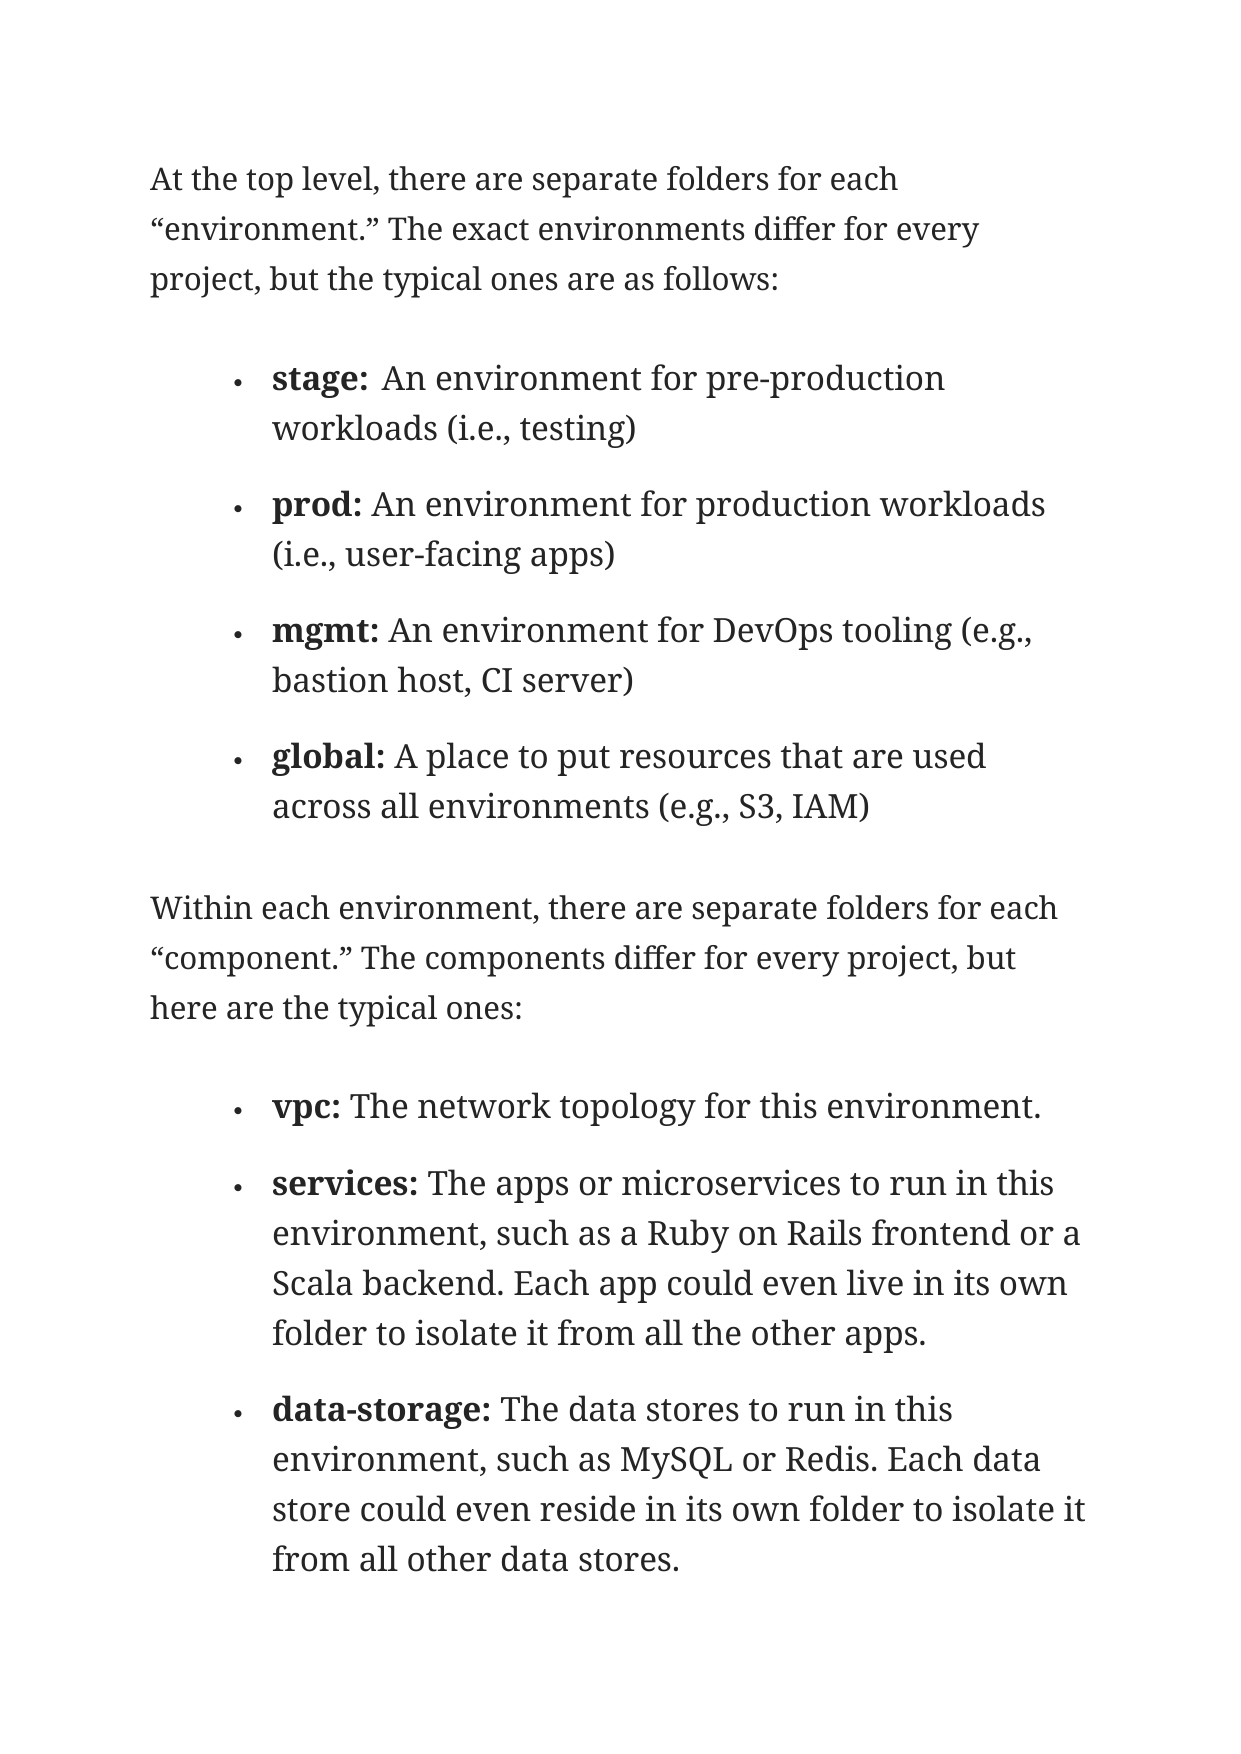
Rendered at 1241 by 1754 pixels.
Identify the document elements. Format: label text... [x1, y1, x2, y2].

text Within each environment, there are separate folders for each “component.” The components differ for every project, but here are the typical ones: [150, 879, 1090, 1029]
list global: A place to put resources that are used across all environments (e.g., S3, IAM) [234, 729, 1090, 829]
list mgmt: An environment for DevOps tooling (e.g., bastion host, CI server) [234, 602, 1090, 702]
list prod: An environment for production workloads (i.e., user-facing apps) [234, 476, 1090, 576]
list stage: An environment for pre-production workloads (i.e., testing) [234, 350, 1090, 450]
list services: The apps or microservices to run in this environment, such as a Ruby on Rails frontend or a Scala backend. Each app could even live in its own folder to isolate it from all the other apps. [234, 1155, 1090, 1355]
list vpc: The network topology for this environment. [234, 1079, 1090, 1129]
list data-storage: The data stores to run in this environment, such as MySQL or Redis. Each data store could even reside in its own folder to isolate it from all other data stores. [234, 1381, 1090, 1581]
text At the top level, there are separate folders for each “environment.” The exact environments differ for every project, but the typical ones are as follows: [150, 150, 1090, 300]
